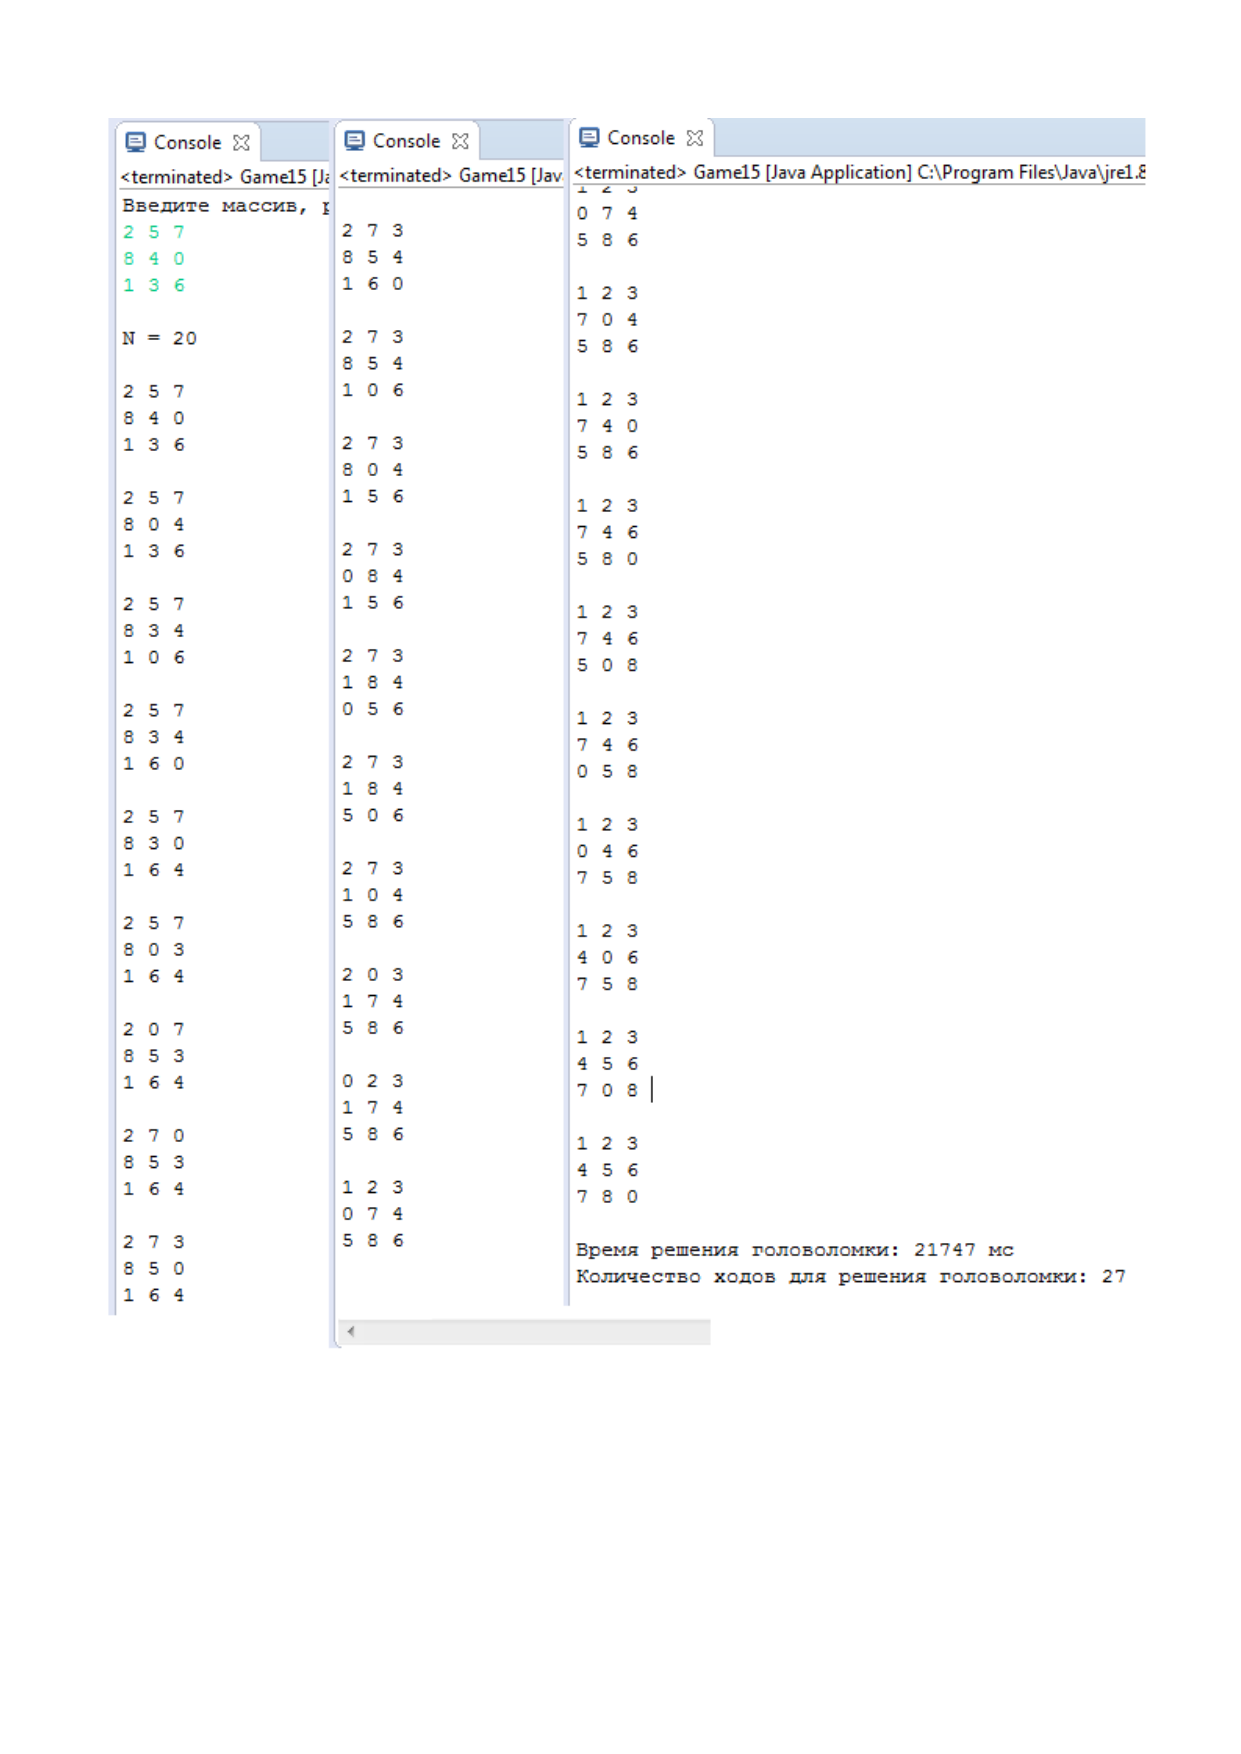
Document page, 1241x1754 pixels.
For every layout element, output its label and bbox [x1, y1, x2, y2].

picture [104, 118, 1166, 1353]
